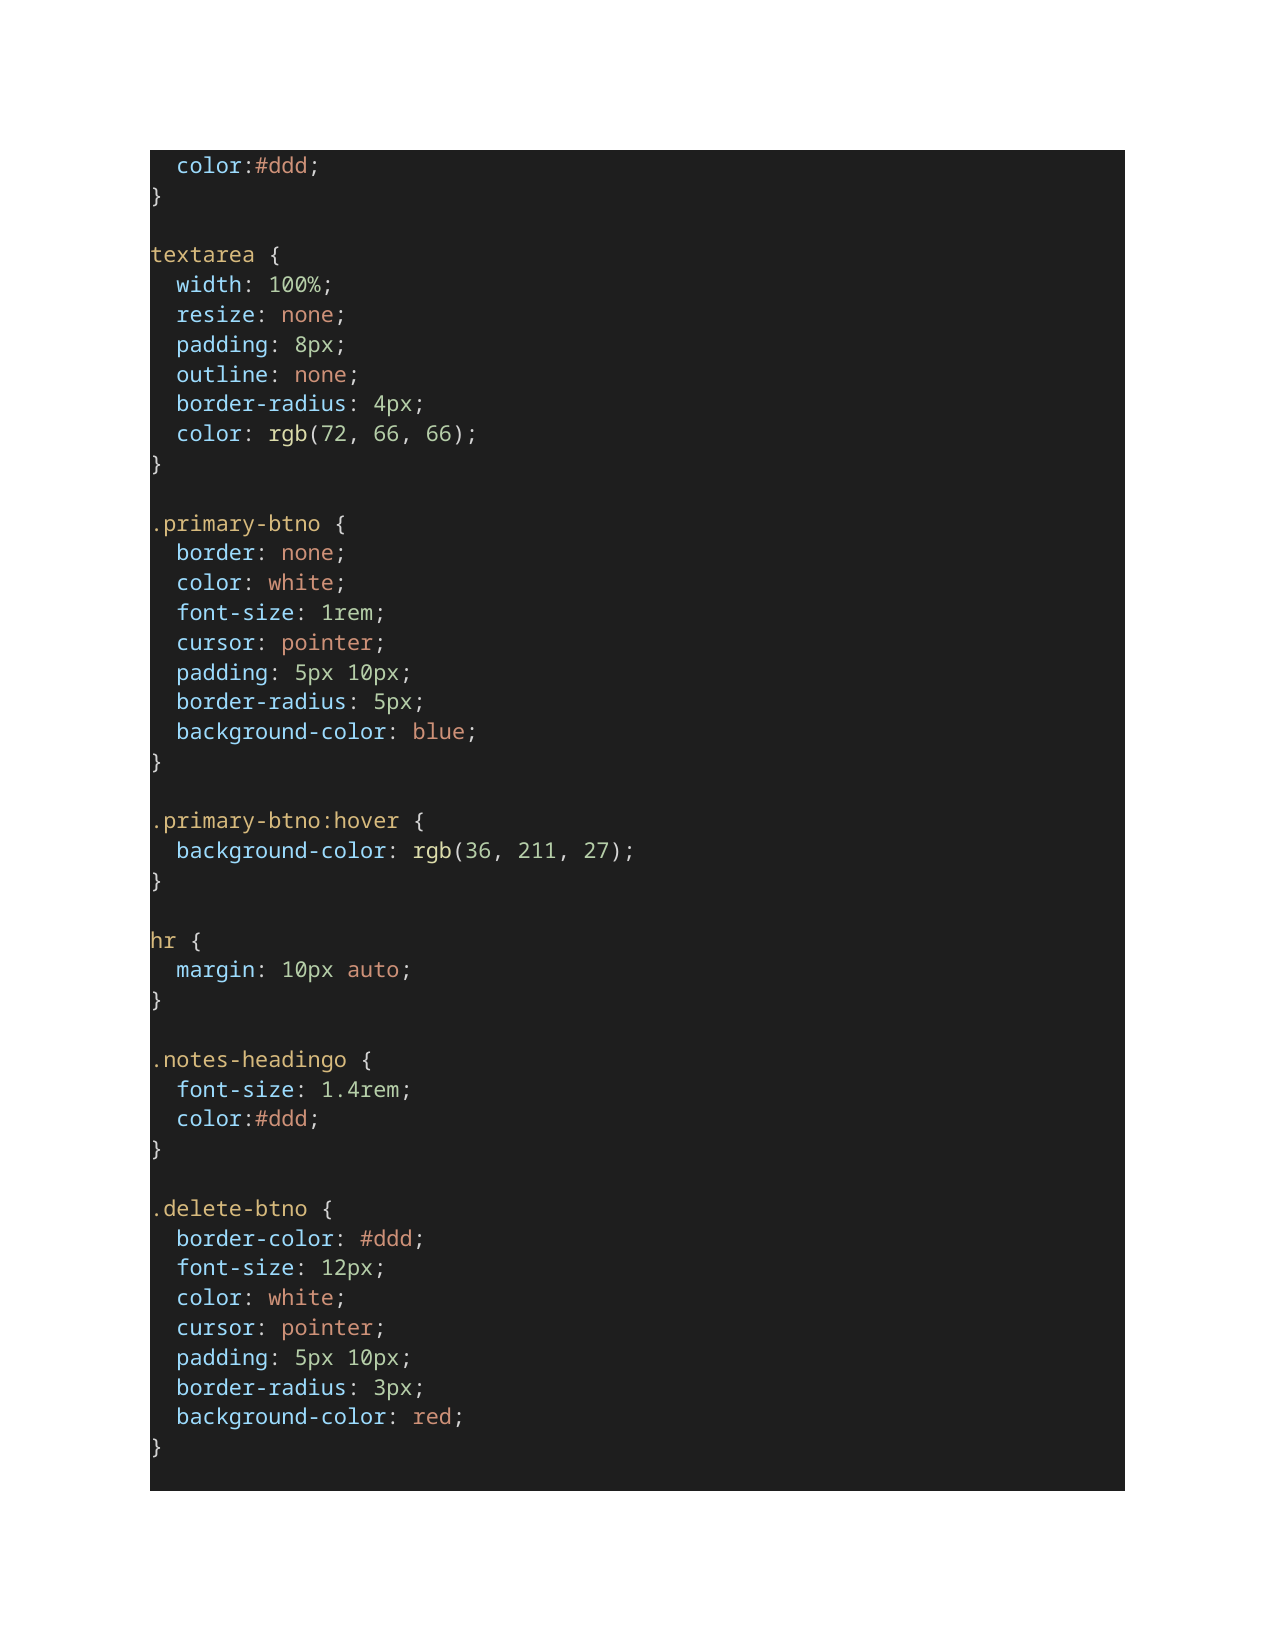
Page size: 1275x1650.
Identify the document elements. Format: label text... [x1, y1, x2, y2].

text width: 100%; [150, 269, 1125, 299]
text } [150, 448, 1125, 478]
text .primary-btno { [150, 507, 1125, 537]
text font-size: 1.4rem; [150, 1073, 1125, 1103]
text .primary-btno:hover { [150, 805, 1125, 835]
text resize: none; [150, 299, 1125, 329]
text color:#ddd; [150, 1103, 1125, 1133]
text } [150, 865, 1125, 895]
text font-size: 12px; [150, 1252, 1125, 1282]
text margin: 10px auto; [150, 954, 1125, 984]
text } [150, 746, 1125, 776]
text color: rgb(72, 66, 66); [150, 418, 1125, 448]
text border-radius: 3px; [150, 1371, 1125, 1401]
text } [150, 1431, 1125, 1461]
text cursor: pointer; [150, 1312, 1125, 1342]
text textarea { [150, 239, 1125, 269]
text cursor: pointer; [150, 627, 1125, 656]
text } [150, 180, 1125, 209]
text border: none; [150, 537, 1125, 567]
text .notes-headingo { [150, 1044, 1125, 1073]
text border-radius: 5px; [150, 686, 1125, 716]
text background-color: rgb(36, 211, 27); [150, 835, 1125, 865]
text background-color: red; [150, 1401, 1125, 1431]
text border-radius: 4px; [150, 388, 1125, 418]
text hr { [150, 924, 1125, 954]
text outline: none; [150, 358, 1125, 388]
text } [150, 1133, 1125, 1163]
text .delete-btno { [150, 1193, 1125, 1222]
text color: white; [150, 567, 1125, 597]
text padding: 5px 10px; [150, 1342, 1125, 1371]
text padding: 5px 10px; [150, 656, 1125, 686]
text font-size: 1rem; [150, 597, 1125, 627]
text color: white; [150, 1282, 1125, 1312]
text border-color: #ddd; [150, 1222, 1125, 1252]
text background-color: blue; [150, 716, 1125, 746]
text color:#ddd; [150, 150, 1125, 180]
text } [150, 984, 1125, 1014]
text padding: 8px; [150, 329, 1125, 358]
